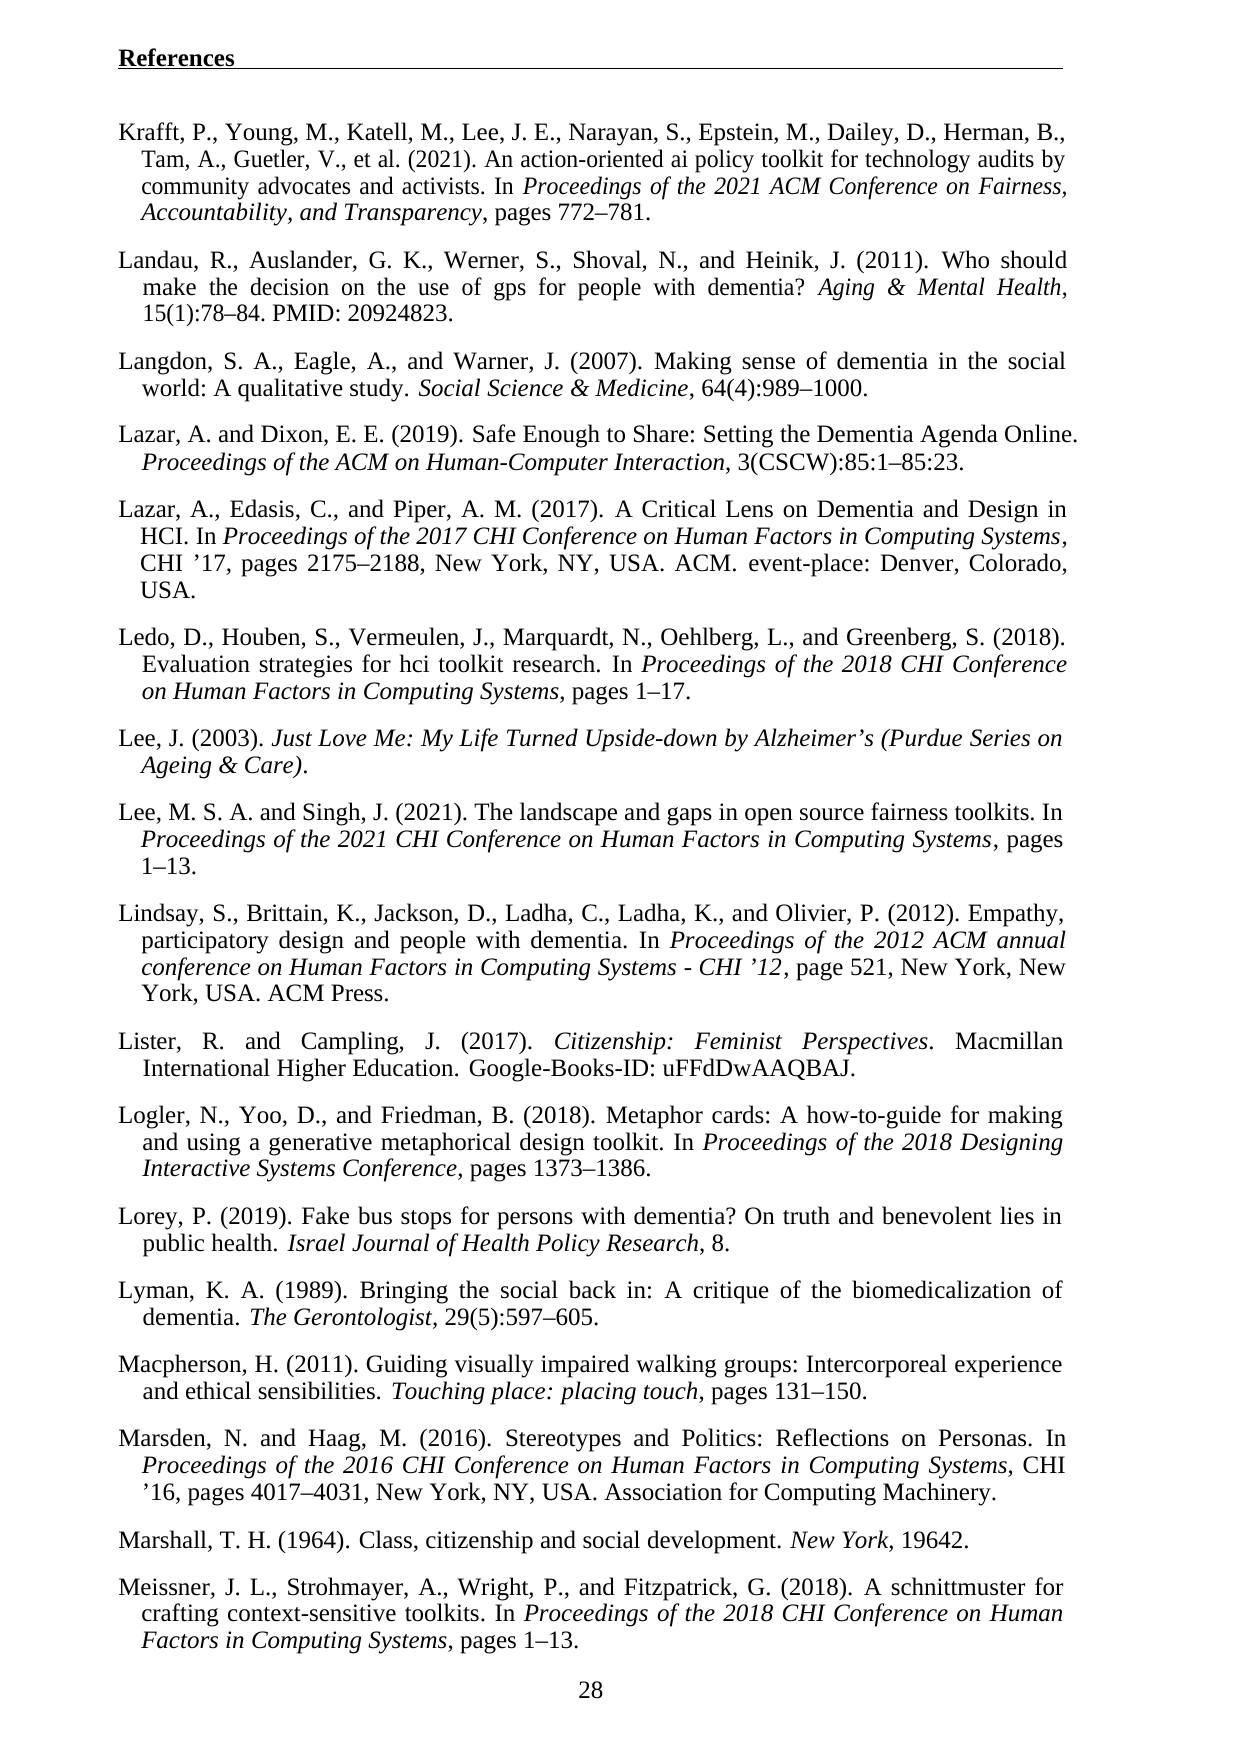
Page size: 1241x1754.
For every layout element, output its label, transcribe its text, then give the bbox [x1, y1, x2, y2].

text Logler, N., Yoo, D., and Friedman, B. (2018). Metaphor cards: A how-to-guide for making and using a generative metaphorical design toolkit. In Proceedings of the 2018 Designing Interactive Systems Conference, pages 1373–1386. [118, 1102, 1063, 1182]
text Proceedings of the ACM on Human-Computer Interaction, 3(CSCW):85:1–85:23. [142, 448, 1138, 476]
text Lee, M. S. A. and Singh, J. (2021). The landscape and gaps in open source fairness toolkits. In Proceedings of the 2021 CHI Conference on Human Factors in Computing Systems, pages 1–13. [118, 799, 1063, 879]
text Lorey, P. (2019). Fake bus stops for persons with dementia? On truth and benevolent lies in public health. Israel Journal of Health Policy Research, 8. [118, 1203, 1063, 1256]
text Krafft, P., Young, M., Katell, M., Lee, J. E., Narayan, S., Epstein, M., Dailey, D., Herman, B., Tam, A., Guetler, V., et al. (2021). An action-oriented ai policy toolkit for technology audits by community advocates and activists. In Proceedings of the 2021 ACM Conference on Fairness, Accountability, and Transparency, pages 772–781. [118, 119, 1068, 226]
text Lee, J. (2003). Just Love Me: My Life Turned Upside-down by Alzheimer’s (Purdue Series on Ageing & Care). [118, 725, 1063, 779]
text Marsden, N. and Haag, M. (2016). Stereotypes and Politics: Reflections on Personas. In Proceedings of the 2016 CHI Conference on Human Factors in Computing Systems, CHI ’16, pages 4017–4031, New York, NY, USA. Association for Computing Machinery. [118, 1425, 1066, 1505]
text Langdon, S. A., Eagle, A., and Warner, J. (2007). Making sense of dementia in the social world: A qualitative study. Social Science & Medicine, 64(4):989–1000. [118, 348, 1067, 401]
text Lazar, A. and Dixon, E. E. (2019). Safe Enough to Share: Setting the Dementia Agenda Online. [118, 421, 1138, 448]
text Lyman, K. A. (1989). Bringing the social back in: A critique of the biomedicalization of dementia. The Gerontologist, 29(5):597–605. [118, 1277, 1063, 1331]
text Lazar, A., Edasis, C., and Piper, A. M. (2017). A Critical Lens on Dementia and Design in HCI. In Proceedings of the 2017 CHI Conference on Human Factors in Computing Systems, CHI ’17, pages 2175–2188, New York, NY, USA. ACM. event-place: Denver, Colorado, USA. [118, 497, 1068, 604]
text Lister, R. and Campling, J. (2017). Citizenship: Feminist Perspectives. Macmillan International Higher Education. Google-Books-ID: uFFdDwAAQBAJ. [118, 1028, 1063, 1081]
text Meissner, J. L., Strohmayer, A., Wright, P., and Fitzpatrick, G. (2018). A schnittmuster for crafting context-sensitive toolkits. In Proceedings of the 2018 CHI Conference on Human Factors in Computing Systems, pages 1–13. [118, 1574, 1064, 1654]
subtitle References [118, 43, 1138, 71]
text Lindsay, S., Brittain, K., Jackson, D., Ladha, C., Ladha, K., and Olivier, P. (2012). Empathy, participatory design and people with dementia. In Proceedings of the 2012 ACM annual conference on Human Factors in Computing Systems - CHI ’12, page 521, New York, New York, USA. ACM Press. [118, 900, 1066, 1007]
text Marshall, T. H. (1964). Class, citizenship and social development. New York, 19642. [118, 1525, 1138, 1553]
text Macpherson, H. (2011). Guiding visually impaired walking groups: Intercorporeal experience and ethical sensibilities. Touching place: placing touch, pages 131–150. [118, 1351, 1063, 1404]
text Ledo, D., Houben, S., Vermeulen, J., Marquardt, N., Oehlberg, L., and Greenberg, S. (2018). Evaluation strategies for hci toolkit research. In Proceedings of the 2018 CHI Conference on Human Factors in Computing Systems, pages 1–17. [118, 624, 1068, 704]
text Landau, R., Auslander, G. K., Werner, S., Shoval, N., and Heinik, J. (2011). Who should make the decision on the use of gps for people with dementia? Aging & Mental Health, 15(1):78–84. PMID: 20924823. [118, 247, 1068, 327]
